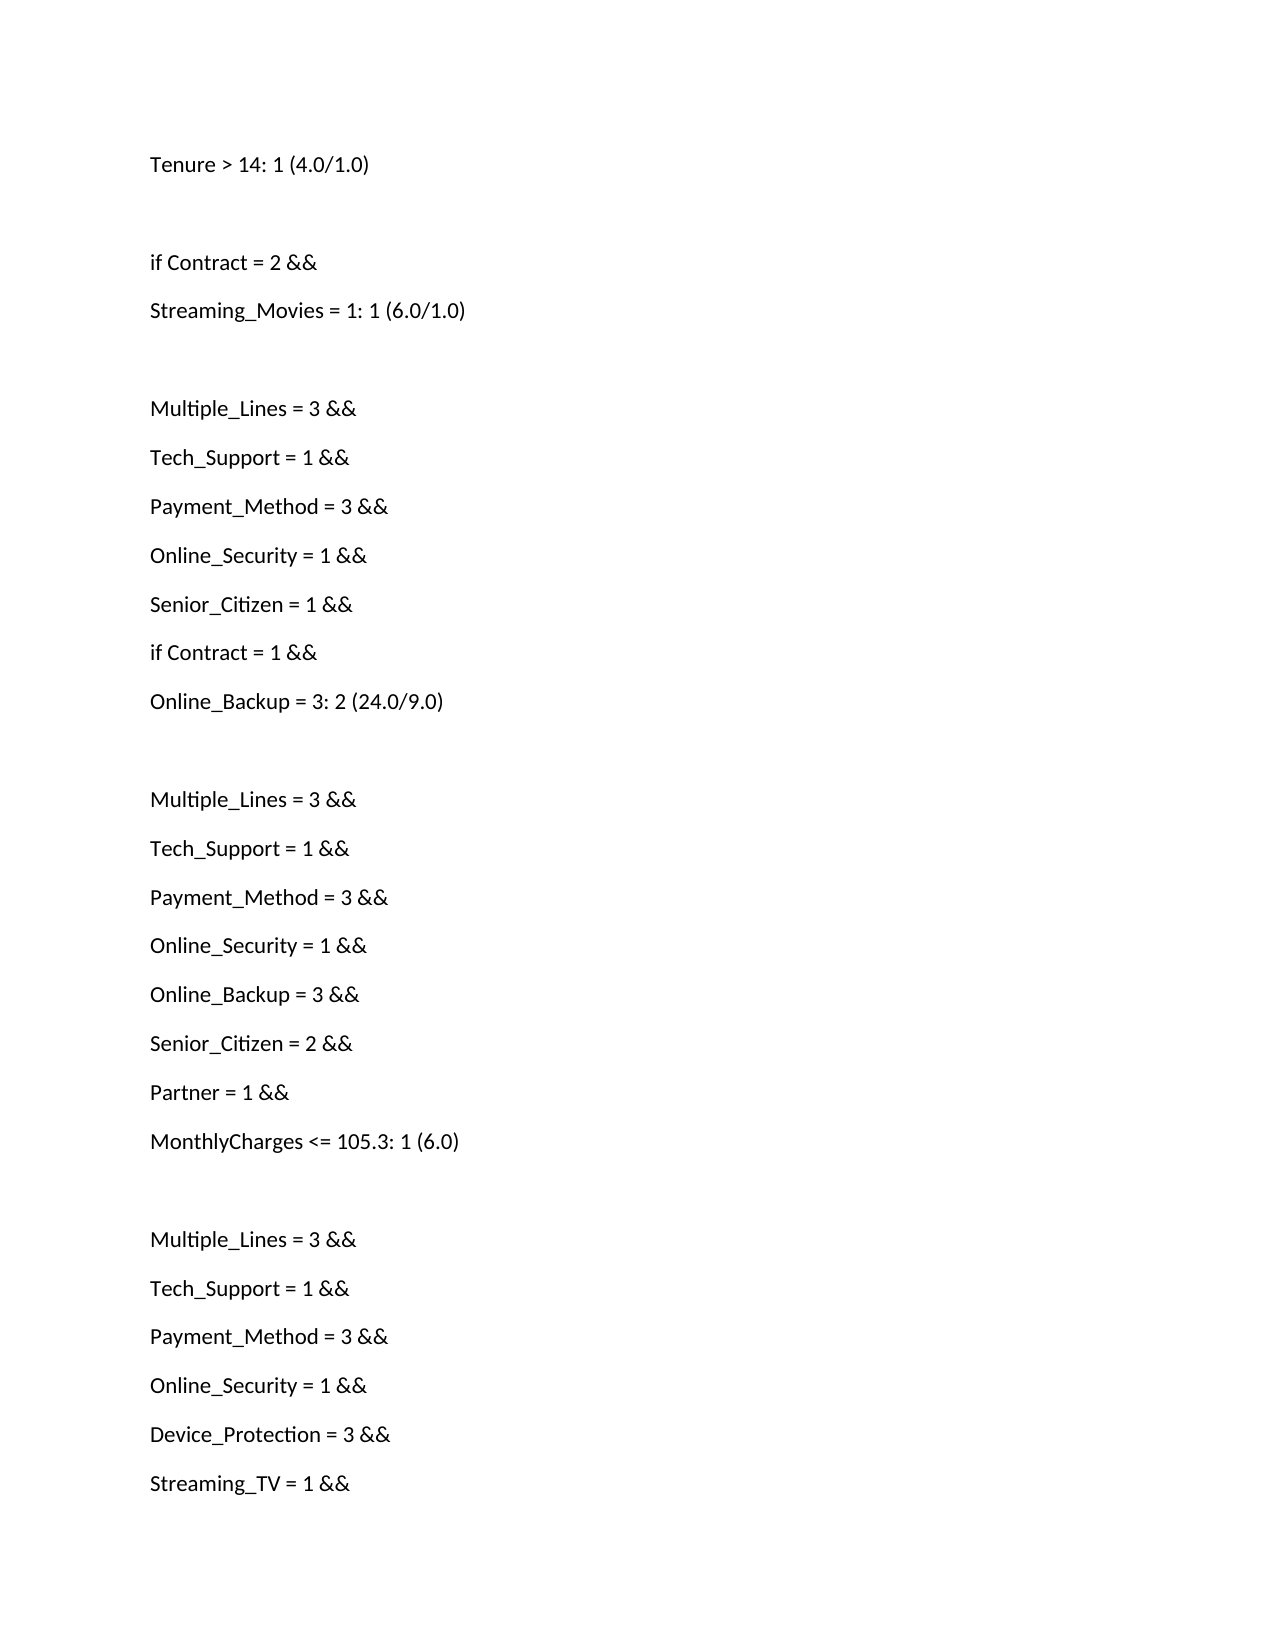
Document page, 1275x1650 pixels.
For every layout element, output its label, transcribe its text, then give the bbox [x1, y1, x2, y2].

text Senior_Citizen = 1 && [150, 590, 1125, 618]
text Online_Security = 1 && [150, 1371, 1125, 1399]
text Multiple_Lines = 3 && [150, 1225, 1125, 1253]
text MonthlyCharges <= 105.3: 1 (6.0) [150, 1127, 1125, 1155]
text Online_Security = 1 && [150, 932, 1125, 960]
text Senior_Citizen = 2 && [150, 1029, 1125, 1057]
text Tech_Support = 1 && [150, 834, 1125, 862]
text Streaming_Movies = 1: 1 (6.0/1.0) [150, 297, 1125, 324]
text Multiple_Lines = 3 && [150, 394, 1125, 422]
text if Contract = 1 && [150, 638, 1125, 667]
text Online_Backup = 3: 2 (24.0/9.0) [150, 687, 1125, 715]
text Payment_Method = 3 && [150, 492, 1125, 520]
text Online_Backup = 3 && [150, 981, 1125, 1008]
text Device_Protection = 3 && [150, 1420, 1125, 1448]
text Tech_Support = 1 && [150, 443, 1125, 471]
text Tech_Support = 1 && [150, 1274, 1125, 1302]
text Streaming_TV = 1 && [150, 1469, 1125, 1497]
text Multiple_Lines = 3 && [150, 785, 1125, 813]
text Online_Security = 1 && [150, 541, 1125, 569]
text Payment_Method = 3 && [150, 1322, 1125, 1351]
text Payment_Method = 3 && [150, 883, 1125, 911]
text Partner = 1 && [150, 1078, 1125, 1106]
text if Contract = 2 && [150, 248, 1125, 276]
text Tenure > 14: 1 (4.0/1.0) [150, 150, 1125, 178]
